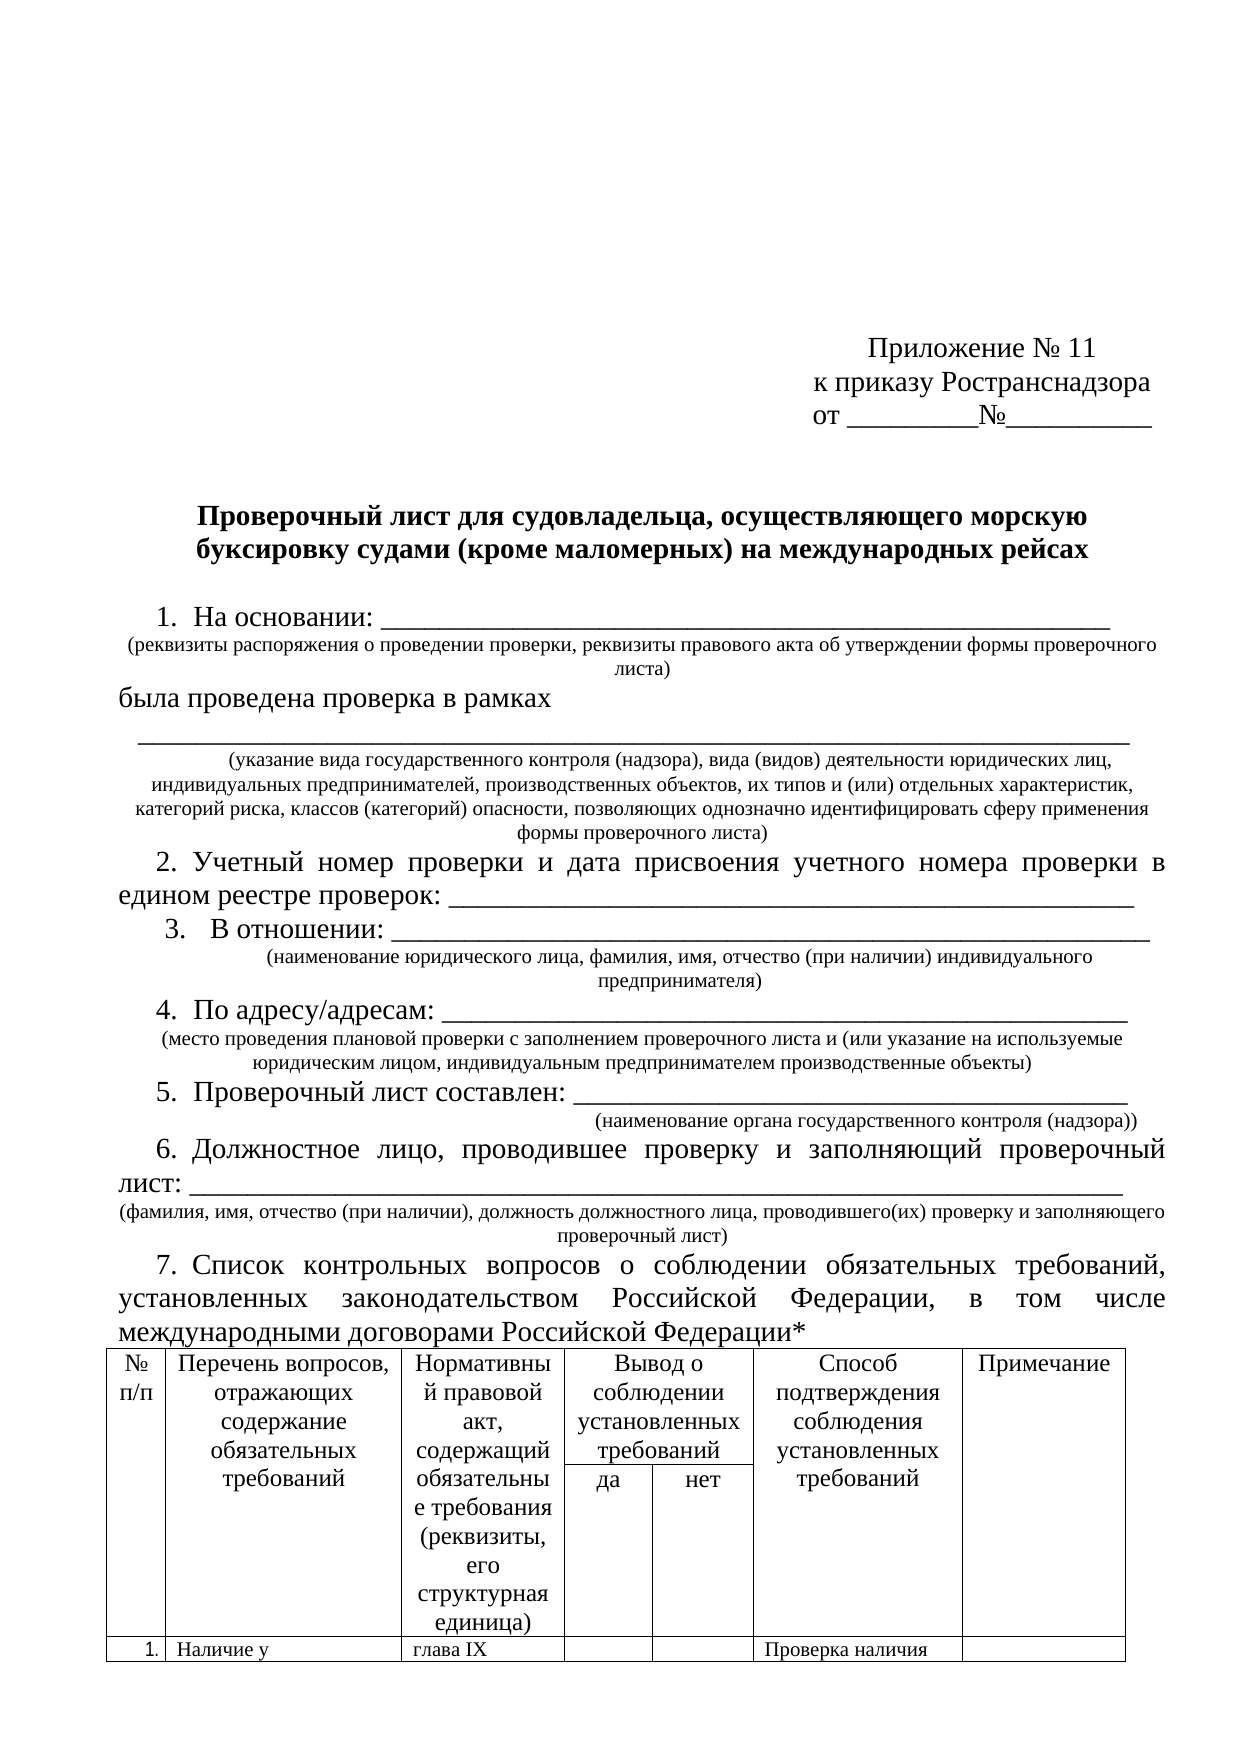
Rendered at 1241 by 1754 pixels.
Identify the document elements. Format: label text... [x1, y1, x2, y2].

table_cell да [565, 1465, 652, 1636]
text (место проведения плановой проверки с заполнением проверочного листа и (или указание на используемые юридическим лицом, индивидуальным предпринимателем производственные объекты) [118, 1026, 1167, 1074]
list Должностное лицо, проводившее проверку и заполняющий проверочный лист: ________________________________________________________________ [118, 1132, 1167, 1199]
table_cell [963, 1637, 1125, 1661]
table_header Примечание [963, 1349, 1125, 1636]
list Учетный номер проверки и дата присвоения учетного номера проверки в едином реестре проверок: _______________________________________________ [118, 844, 1167, 911]
table_cell нет [653, 1465, 753, 1636]
table_cell [107, 1637, 165, 1661]
text (фамилия, имя, отчество (при наличии), должность должностного лица, проводившего(их) проверку и заполняющего проверочный лист) [118, 1199, 1167, 1247]
table_header № п/п [107, 1349, 165, 1636]
text к приказу Ространснадзора [797, 364, 1167, 397]
table_header Нормативный правовой акт, содержащий обязательные требования (реквизиты, его структурная единица) [402, 1349, 564, 1636]
text от _________№__________ [797, 397, 1167, 431]
text ____________________________________________________________________ [118, 714, 1167, 747]
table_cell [166, 1637, 401, 1661]
list На основании: __________________________________________________ [156, 599, 1167, 632]
text Приложение № 11 [797, 330, 1167, 364]
text (наименование органа государственного контроля (надзора)) [118, 1108, 1167, 1132]
list В отношении: ____________________________________________________ (наименование юридического лица, фамилия, имя, отчество (при наличии) индивидуального предпринимателя) [148, 911, 1167, 992]
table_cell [754, 1637, 962, 1661]
text Проверочный лист для судовладельца, осуществляющего морскую буксировку судами (кроме маломерных) на международных рейсах [118, 498, 1167, 565]
list Проверочный лист составлен: ______________________________________ [156, 1074, 1167, 1108]
text была проведена проверка в рамках [118, 680, 1167, 714]
table_header Перечень вопросов, отражающих содержание обязательных требований [166, 1349, 401, 1636]
text (реквизиты распоряжения о проведении проверки, реквизиты правового акта об утверждении формы проверочного листа) [118, 632, 1167, 680]
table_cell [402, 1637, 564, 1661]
table_cell [653, 1637, 753, 1661]
table_header Вывод о соблюдении установленных требований [565, 1349, 753, 1463]
list Список контрольных вопросов о соблюдении обязательных требований, установленных законодательством Российской Федерации, в том числе международными договорами Российской Федерации* [118, 1247, 1167, 1347]
table_header Способ подтверждения соблюдения установленных требований [754, 1349, 962, 1636]
list По адресу/адресам: _______________________________________________ [156, 992, 1167, 1026]
text (указание вида государственного контроля (надзора), вида (видов) деятельности юридических лиц, индивидуальных предпринимателей, производственных объектов, их типов и (или) отдельных характеристик, категорий риска, классов (категорий) опасности, позволяющих однозначно идентифицировать сферу применения формы проверочного листа) [118, 747, 1167, 844]
table_cell [565, 1637, 652, 1661]
